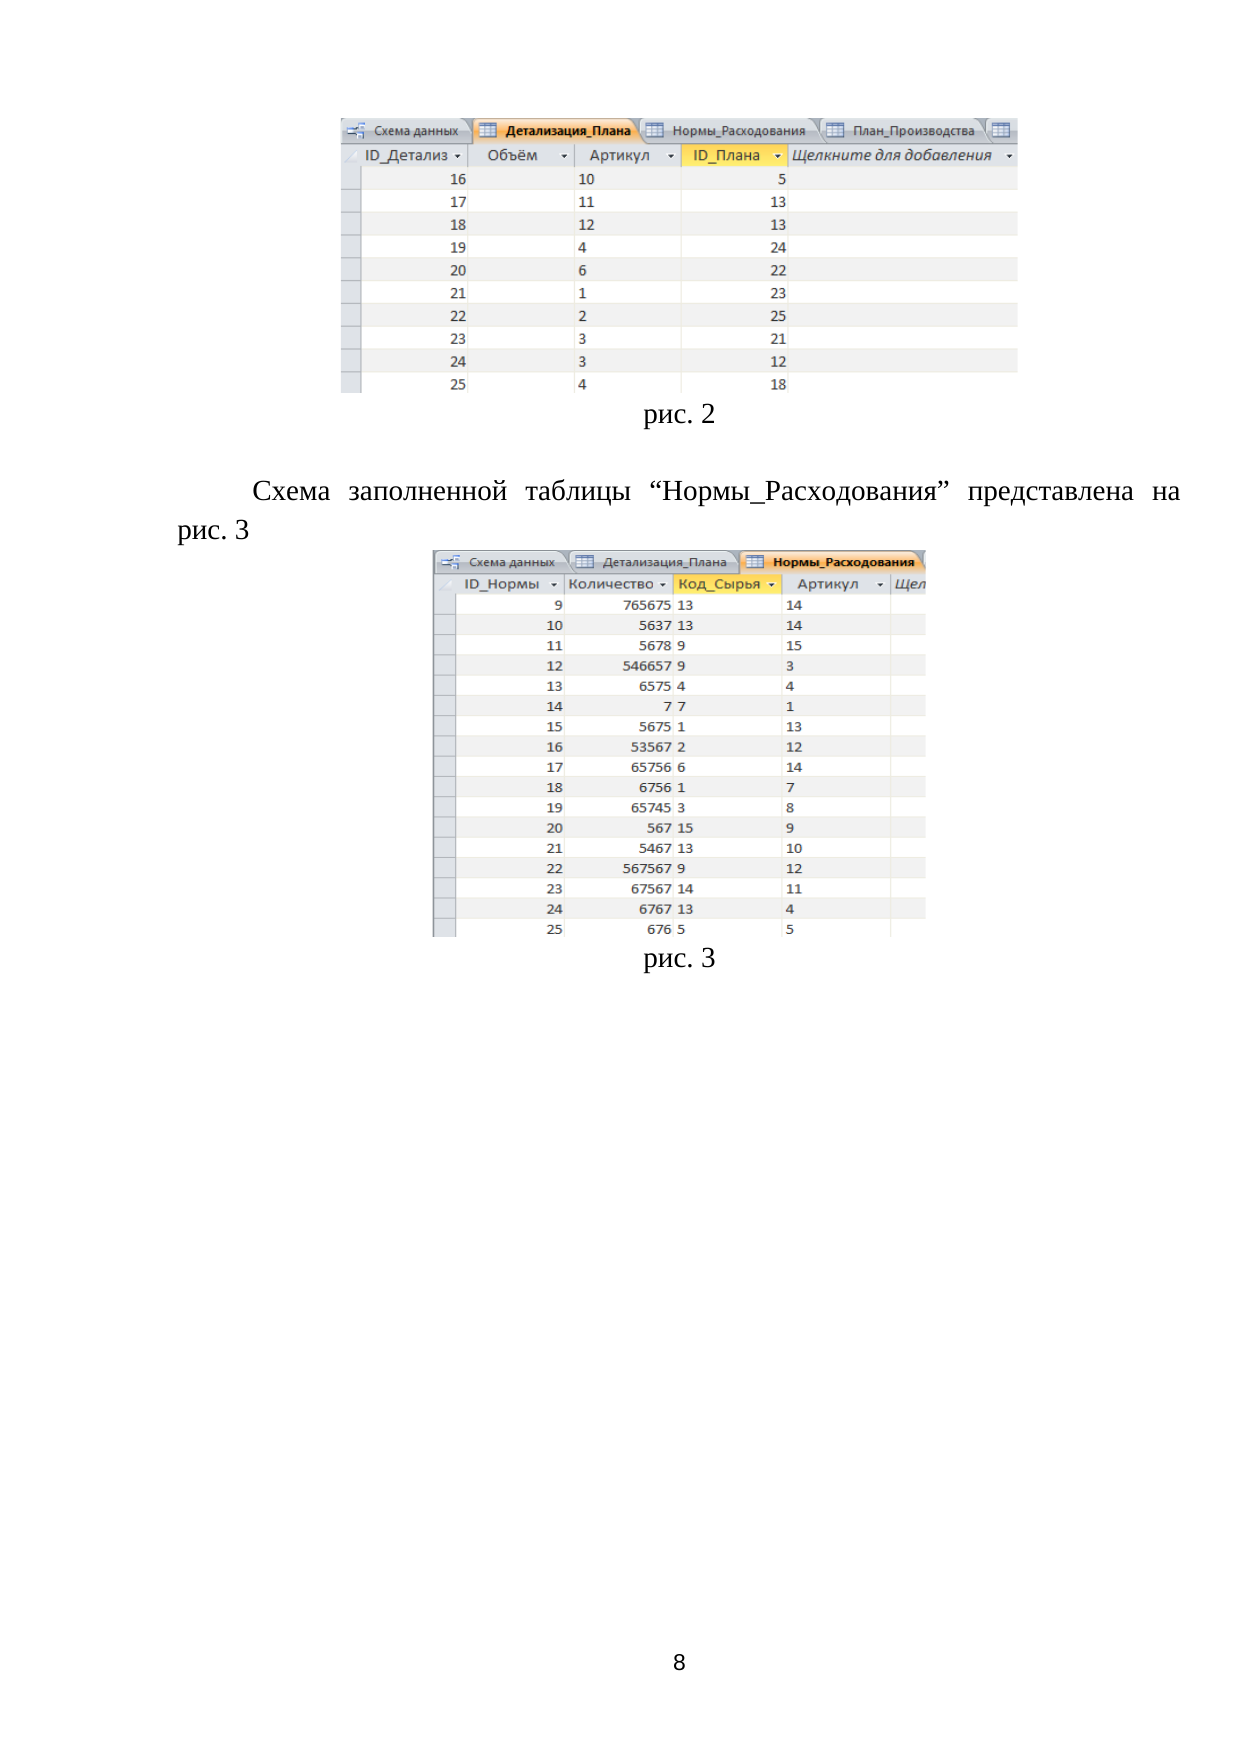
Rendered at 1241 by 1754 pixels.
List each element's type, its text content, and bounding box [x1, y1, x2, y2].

picture [432, 550, 926, 937]
picture [340, 118, 1018, 393]
text рис. 3 [177, 941, 1181, 974]
text Схема заполненной таблицы “Нормы_Расходования” представлена на рис. 3 [177, 473, 1181, 546]
text рис. 2 [177, 396, 1181, 430]
